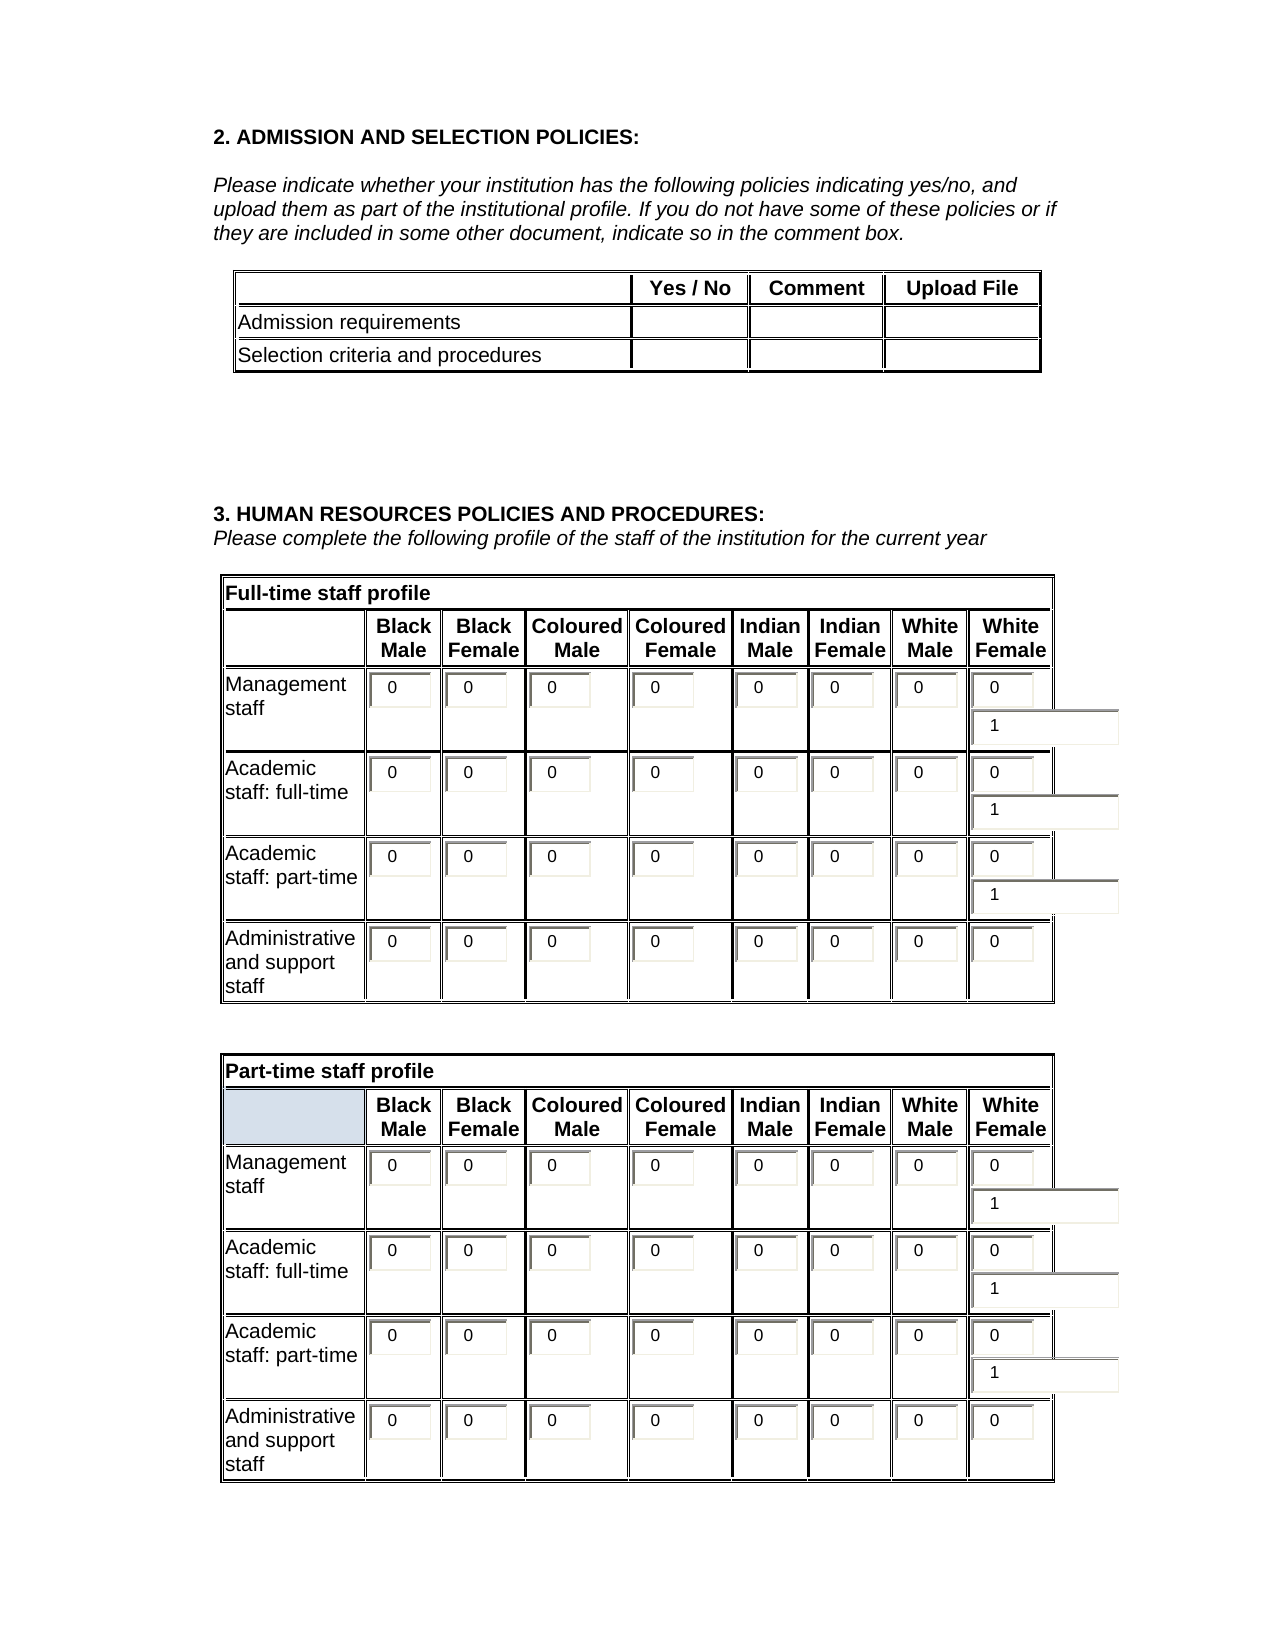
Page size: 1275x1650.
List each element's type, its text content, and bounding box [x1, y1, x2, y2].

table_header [210, 376, 1065, 1558]
table_header 2. ADMISSION AND SELECTION POLICIES: Please indicate whether your institution has the following policies indicating yes/no, and upload them as part of the institutional profile. If you do not have some of these policies or if they are included in some other document, indicate so in the comment box. [210, 74, 1065, 376]
